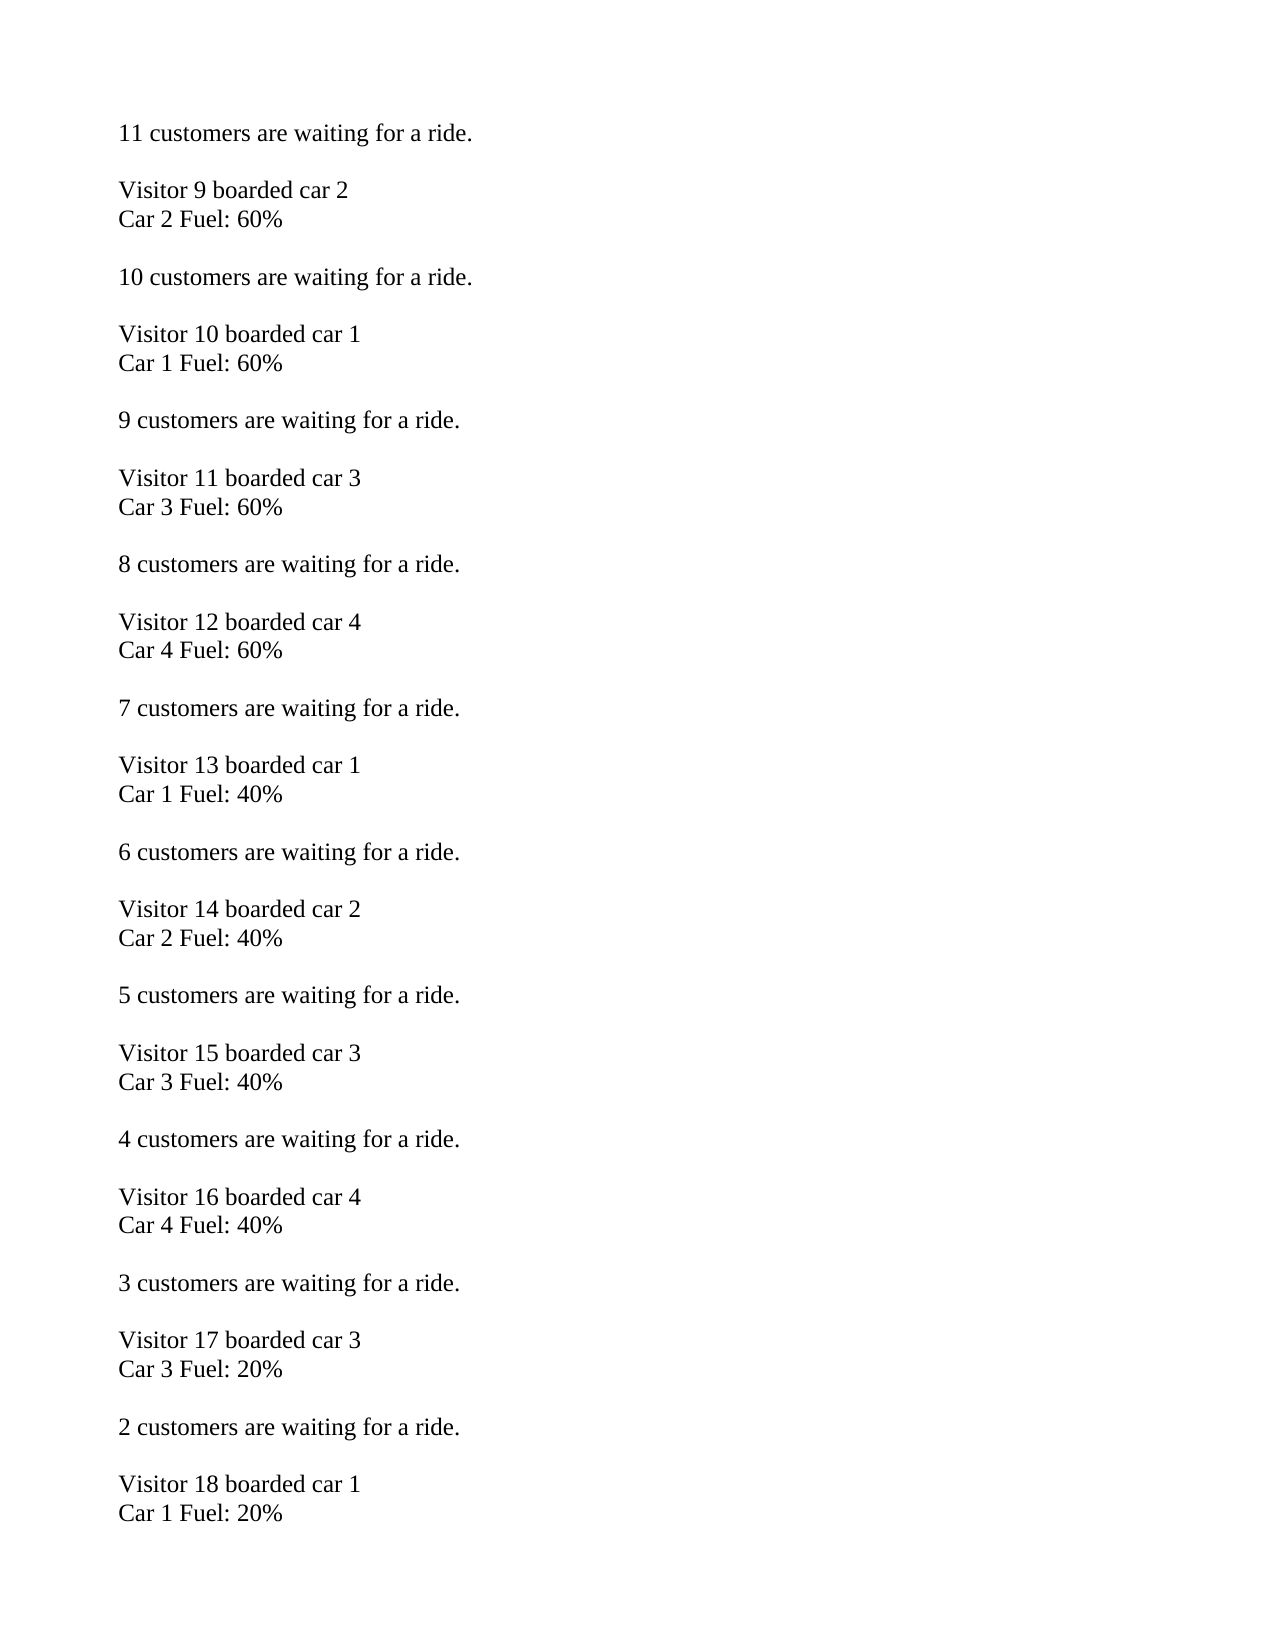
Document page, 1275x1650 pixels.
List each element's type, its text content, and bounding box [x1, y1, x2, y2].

text Visitor 12 boarded car 4 [118, 607, 1157, 636]
text 7 customers are waiting for a ride. [118, 693, 1157, 722]
text 2 customers are waiting for a ride. [118, 1412, 1157, 1441]
text 11 customers are waiting for a ride. [118, 118, 1157, 147]
text 4 customers are waiting for a ride. [118, 1124, 1157, 1153]
text Visitor 13 boarded car 1 [118, 751, 1157, 779]
text 6 customers are waiting for a ride. [118, 837, 1157, 866]
text Visitor 10 boarded car 1 [118, 319, 1157, 348]
text Visitor 9 boarded car 2 [118, 176, 1157, 204]
text Visitor 16 boarded car 4 [118, 1182, 1157, 1211]
text Car 3 Fuel: 60% [118, 492, 1157, 521]
text 3 customers are waiting for a ride. [118, 1268, 1157, 1297]
text 9 customers are waiting for a ride. [118, 406, 1157, 434]
text Car 2 Fuel: 60% [118, 204, 1157, 233]
text Visitor 11 boarded car 3 [118, 463, 1157, 492]
text Car 1 Fuel: 60% [118, 348, 1157, 377]
text Visitor 15 boarded car 3 [118, 1038, 1157, 1067]
text Car 1 Fuel: 40% [118, 779, 1157, 808]
text Car 2 Fuel: 40% [118, 923, 1157, 952]
text Car 4 Fuel: 60% [118, 636, 1157, 664]
text Car 1 Fuel: 20% [118, 1498, 1157, 1527]
text Visitor 14 boarded car 2 [118, 894, 1157, 923]
text Visitor 17 boarded car 3 [118, 1326, 1157, 1354]
text Car 4 Fuel: 40% [118, 1211, 1157, 1239]
text Car 3 Fuel: 40% [118, 1067, 1157, 1096]
text Visitor 18 boarded car 1 [118, 1469, 1157, 1498]
text 8 customers are waiting for a ride. [118, 549, 1157, 578]
text 5 customers are waiting for a ride. [118, 981, 1157, 1009]
text Car 3 Fuel: 20% [118, 1354, 1157, 1383]
text 10 customers are waiting for a ride. [118, 262, 1157, 291]
